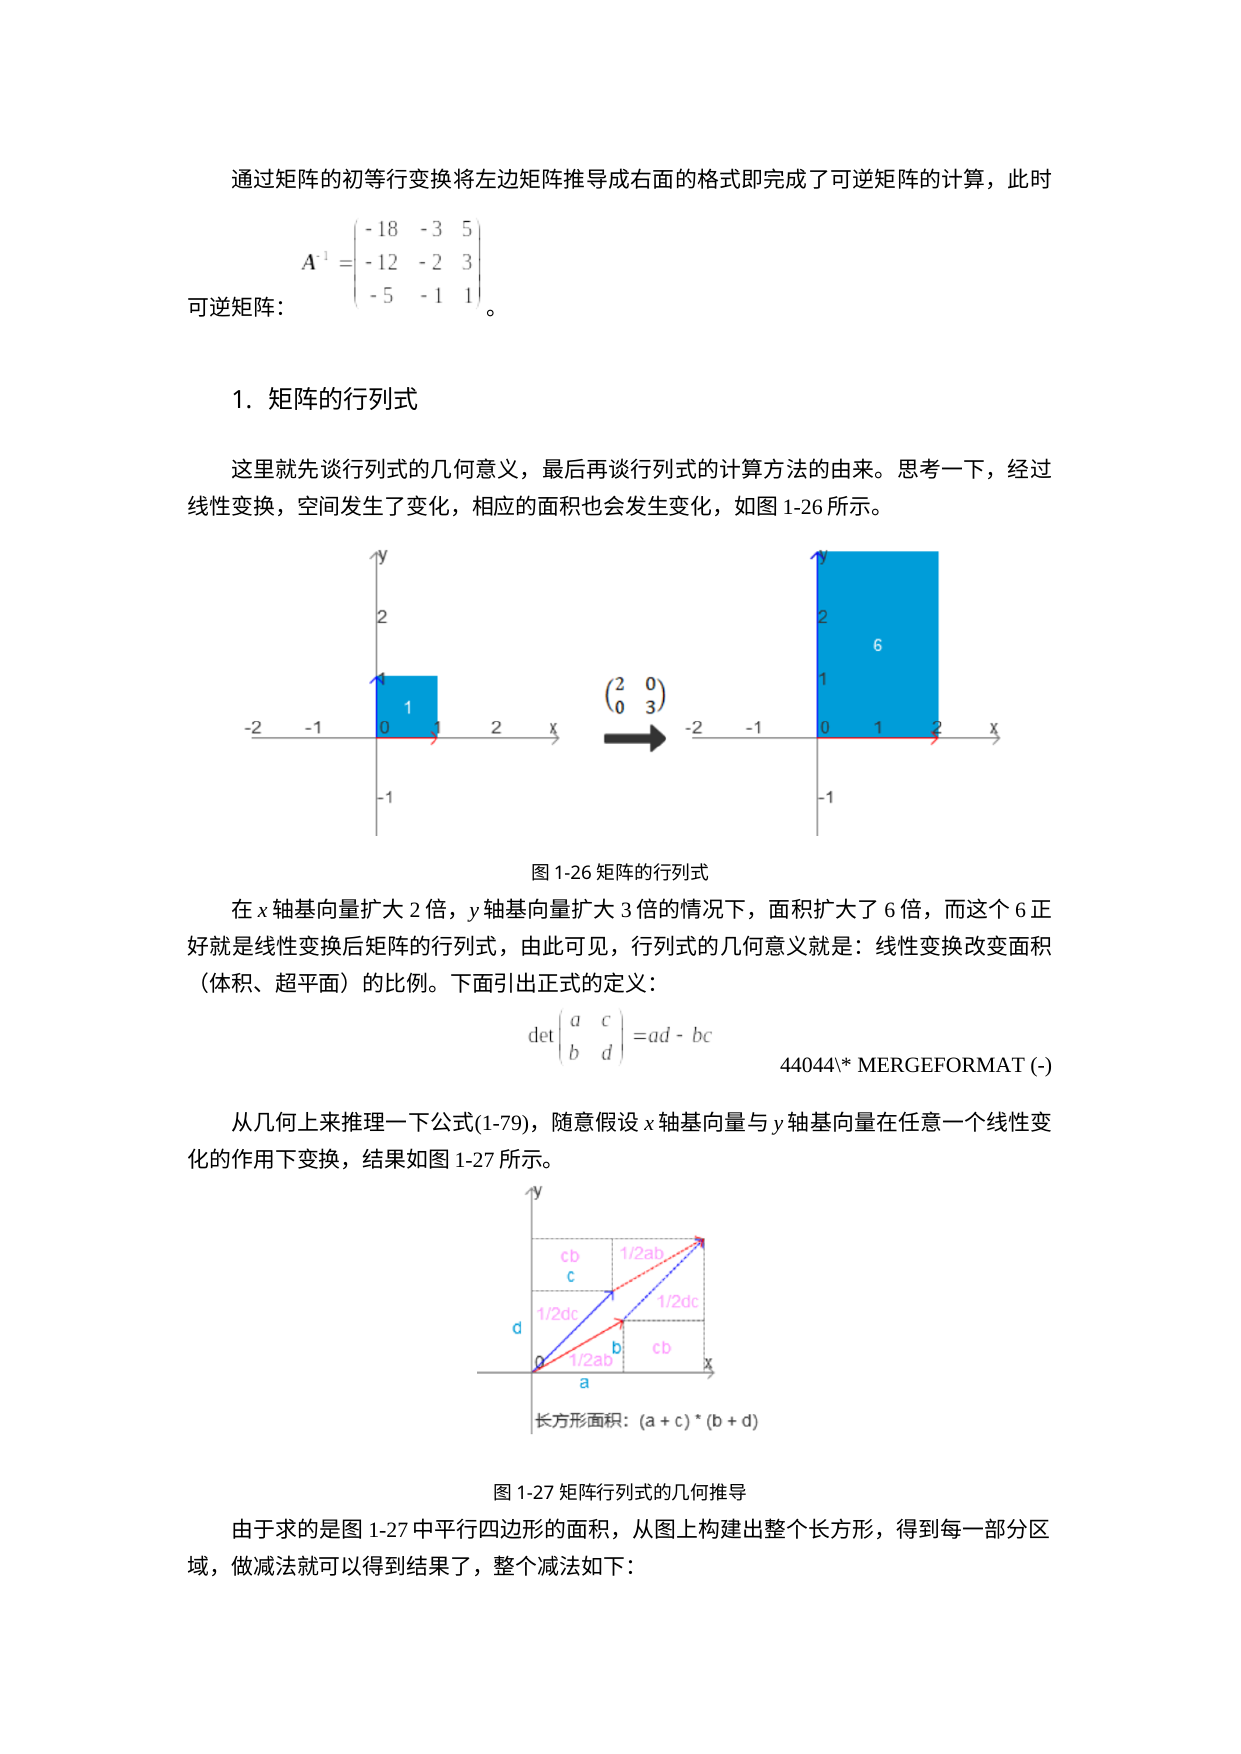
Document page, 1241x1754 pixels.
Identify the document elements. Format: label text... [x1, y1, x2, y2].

text 图1-27 矩阵行列式的几何推导 [187, 1475, 1053, 1508]
subtitle 矩阵的行列式 [231, 365, 1053, 430]
text 从几何上来推理一下公式(1-79)，随意假设x轴基向量与y轴基向量在任意一个线性变化的作用下变换，结果如图1-27所示。 [187, 1104, 1053, 1174]
text 在x轴基向量扩大2倍，y轴基向量扩大3倍的情况下，面积扩大了6倍，而这个6正好就是线性变换后矩阵的行列式，由此可见，行列式的几何意义就是：线性变换改变面积（体积、超平面）的比例。下面引出正式的定义： [187, 891, 1053, 998]
text 这里就先谈行列式的几何意义，最后再谈行列式的计算方法的由来。思考一下，经过线性变换，空间发生了变化，相应的面积也会发生变化，如图1-26所示。 [187, 452, 1053, 521]
text 通过矩阵的初等行变换将左边矩阵推导成右面的格式即完成了可逆矩阵的计算，此时可逆矩阵：。 [187, 162, 1053, 344]
text 由于求的是图1-27中平行四边形的面积，从图上构建出整个长方形，得到每一部分区域，做减法就可以得到结果了，整个减法如下： [187, 1512, 1053, 1581]
text 图1-26 矩阵的行列式 [187, 855, 1053, 887]
picture [464, 1178, 777, 1459]
picture [229, 526, 1011, 845]
